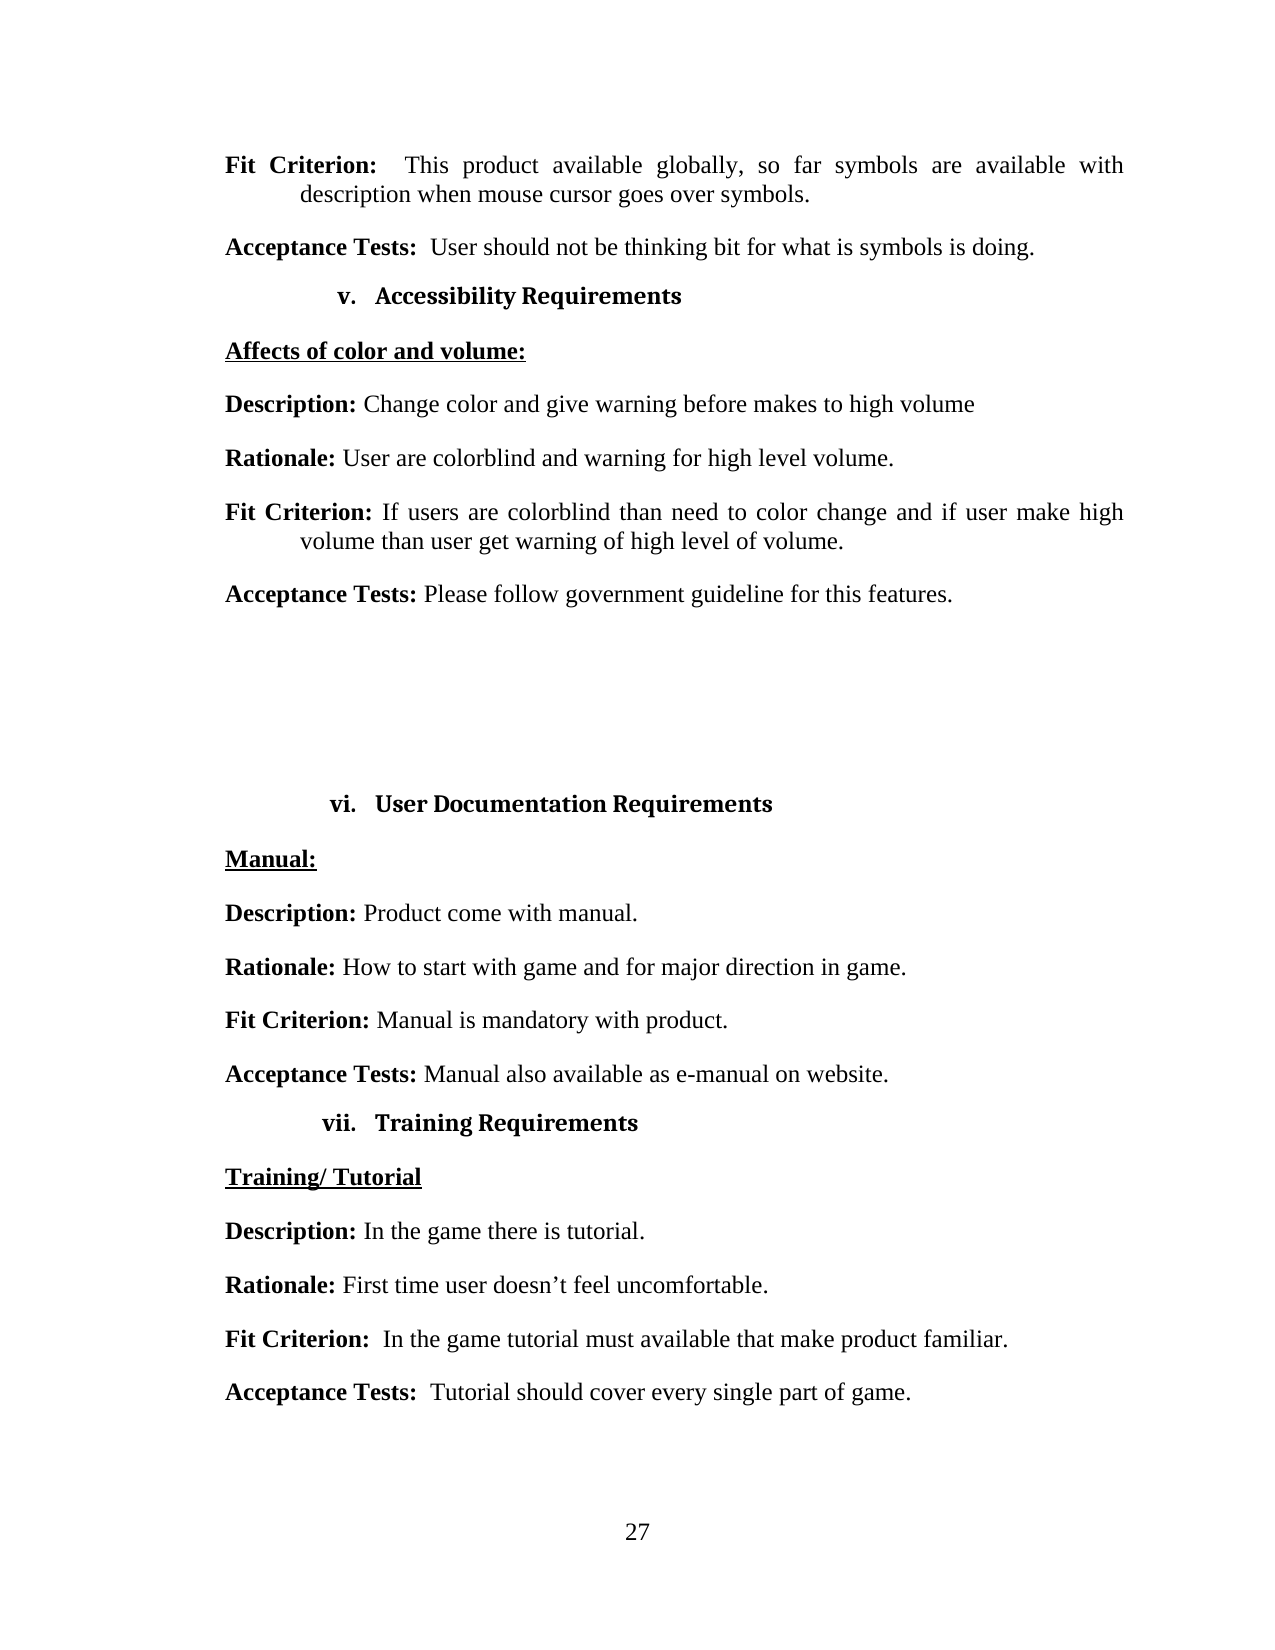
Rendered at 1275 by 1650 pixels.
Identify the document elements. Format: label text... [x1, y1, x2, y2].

subtitle User Documentation Requirements [356, 790, 1125, 819]
text Affects of color and volume: [225, 336, 1125, 364]
text Rationale: User are colorblind and warning for high level volume. [225, 443, 1125, 472]
text Description: In the game there is tutorial. [225, 1216, 1125, 1245]
text Training/ Tutorial [225, 1162, 1125, 1191]
text Fit Criterion: In the game tutorial must available that make product familiar. [225, 1324, 1125, 1352]
text Acceptance Tests: Manual also available as e-manual on website. [225, 1059, 1125, 1088]
text Fit Criterion: This product available globally, so far symbols are available with description when mouse cursor goes over symbols. [225, 150, 1125, 207]
subtitle Training Requirements [356, 1109, 1125, 1137]
subtitle Accessibility Requirements [356, 282, 1125, 311]
text Acceptance Tests: Please follow government guideline for this features. [225, 579, 1125, 608]
text Description: Product come with manual. [225, 898, 1125, 927]
text Rationale: First time user doesn’t feel uncomfortable. [225, 1270, 1125, 1299]
text Fit Criterion: If users are colorblind than need to color change and if user make high volume than user get warning of high level of volume. [225, 497, 1125, 554]
text Acceptance Tests: User should not be thinking bit for what is symbols is doing. [225, 232, 1125, 261]
text Manual: [225, 844, 1125, 873]
text Rationale: How to start with game and for major direction in game. [225, 952, 1125, 980]
text Fit Criterion: Manual is mandatory with product. [225, 1005, 1125, 1034]
text Description: Change color and give warning before makes to high volume [225, 389, 1125, 418]
text Acceptance Tests: Tutorial should cover every single part of game. [225, 1377, 1125, 1406]
